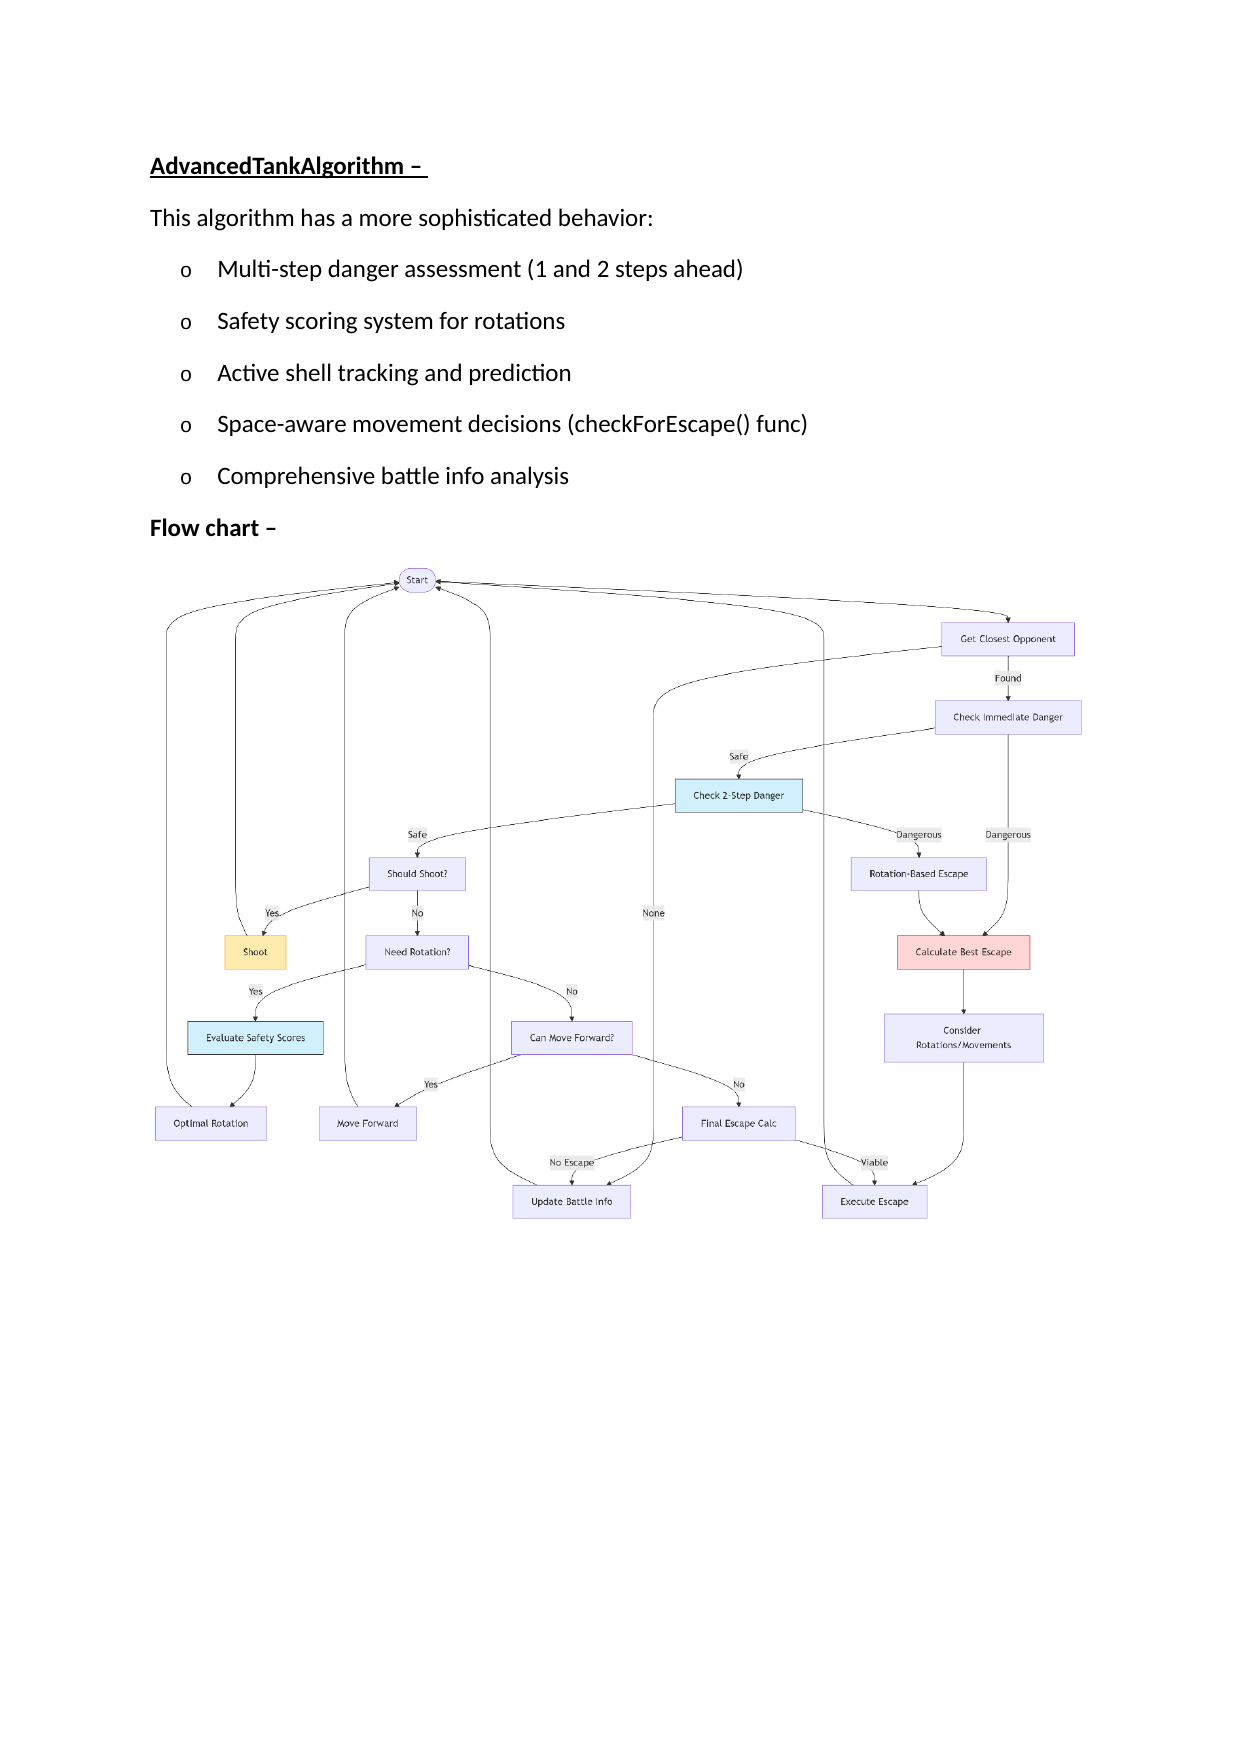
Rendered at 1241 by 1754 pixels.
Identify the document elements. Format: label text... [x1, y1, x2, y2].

text AdvancedTankAlgorithm – [150, 150, 1090, 181]
text This algorithm has a more sophisticated behavior: [150, 202, 1090, 232]
list Safety scoring system for rotations [179, 305, 1090, 336]
list Comprehensive battle info analysis [179, 460, 1090, 491]
list Multi-step danger assessment (1 and 2 steps ahead) [179, 253, 1090, 284]
list Active shell tracking and prediction [179, 357, 1090, 387]
list Space-aware movement decisions (checkForEscape() func) [179, 408, 1090, 439]
text Flow chart – [150, 512, 1090, 542]
picture [150, 563, 1086, 1223]
